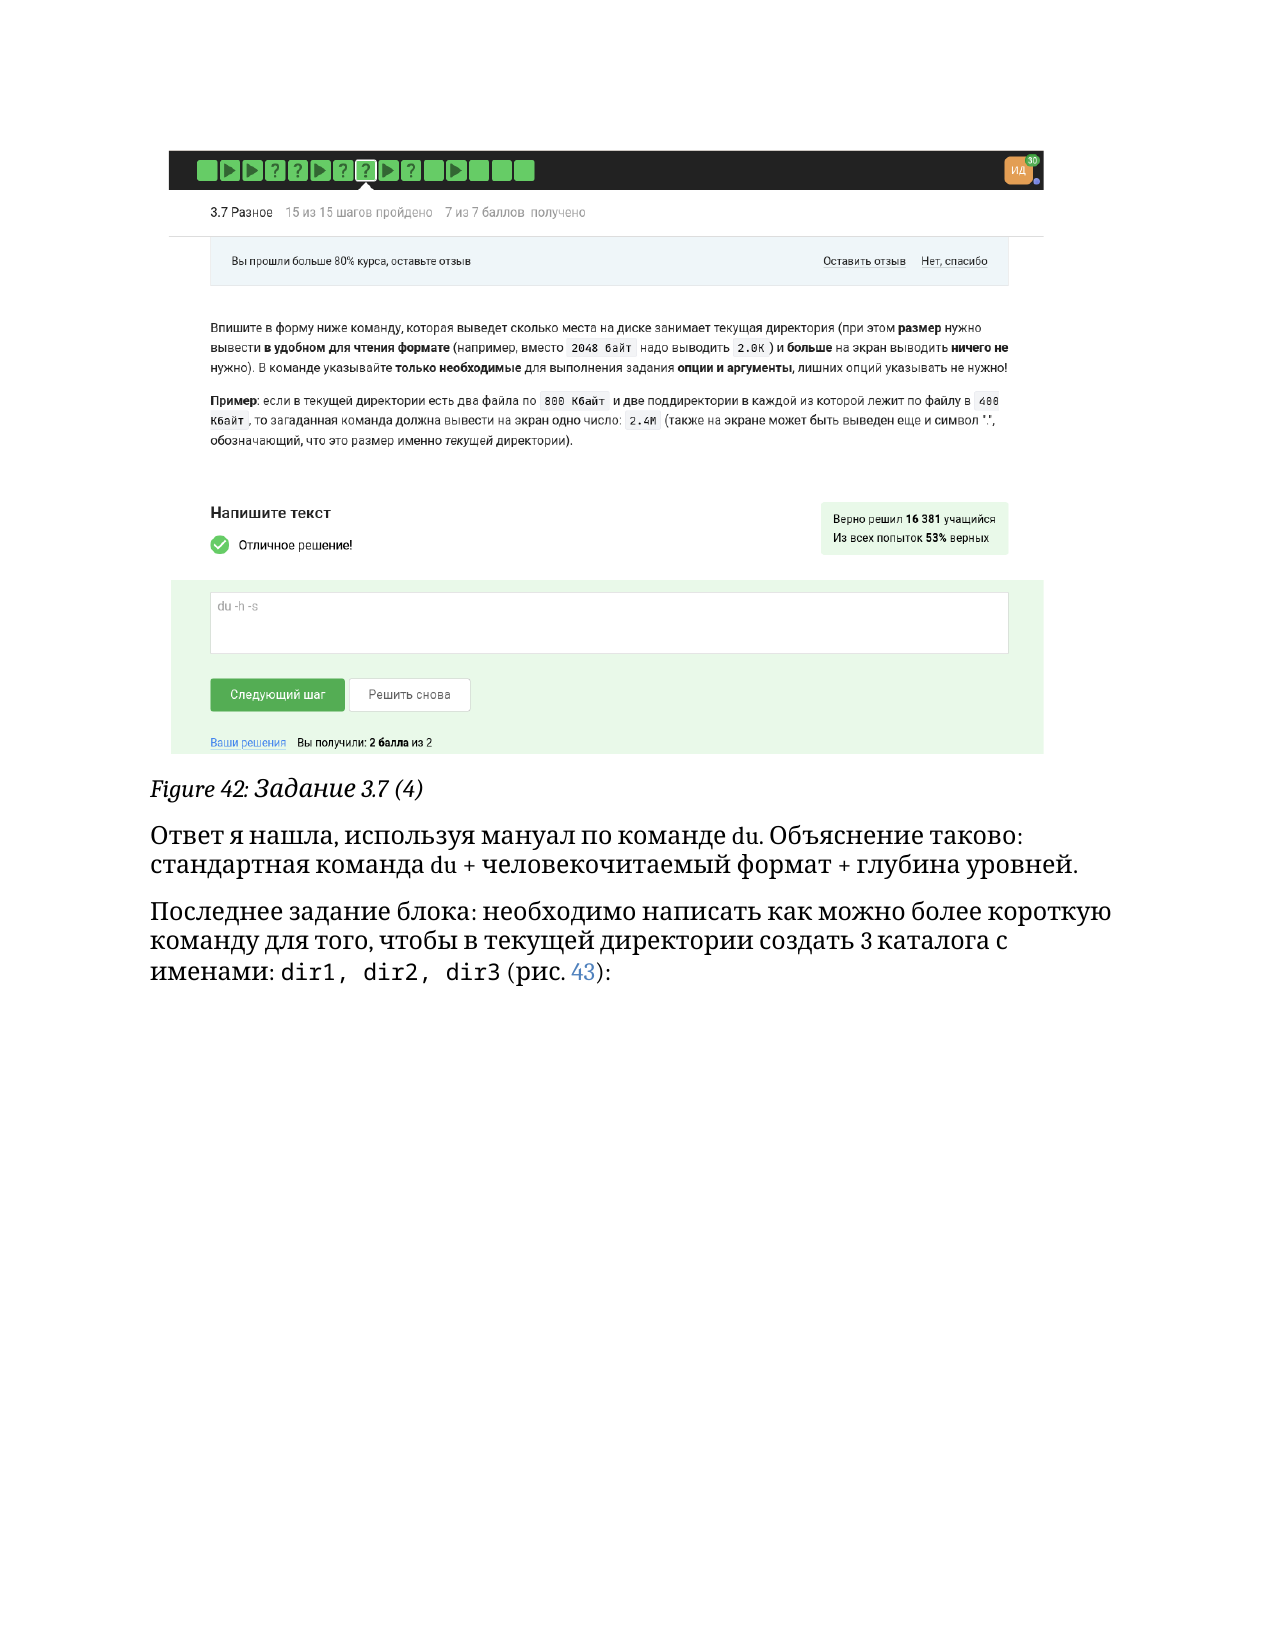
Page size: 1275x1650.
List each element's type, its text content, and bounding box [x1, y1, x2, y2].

text Figure 42: Задание 3.7 (4) [150, 774, 1125, 803]
text Ответ я нашла, используя мануал по команде du. Объяснение таково: стандартная команда du + человекочитаемый формат + глубина уровней. [150, 822, 1125, 879]
text Последнее задание блока: необходимо написать как можно более короткую команду для того, чтобы в текущей директории создать 3 каталога с именами: dir1, dir2, dir3 (рис. 43): [150, 898, 1125, 987]
picture [168, 150, 1044, 754]
